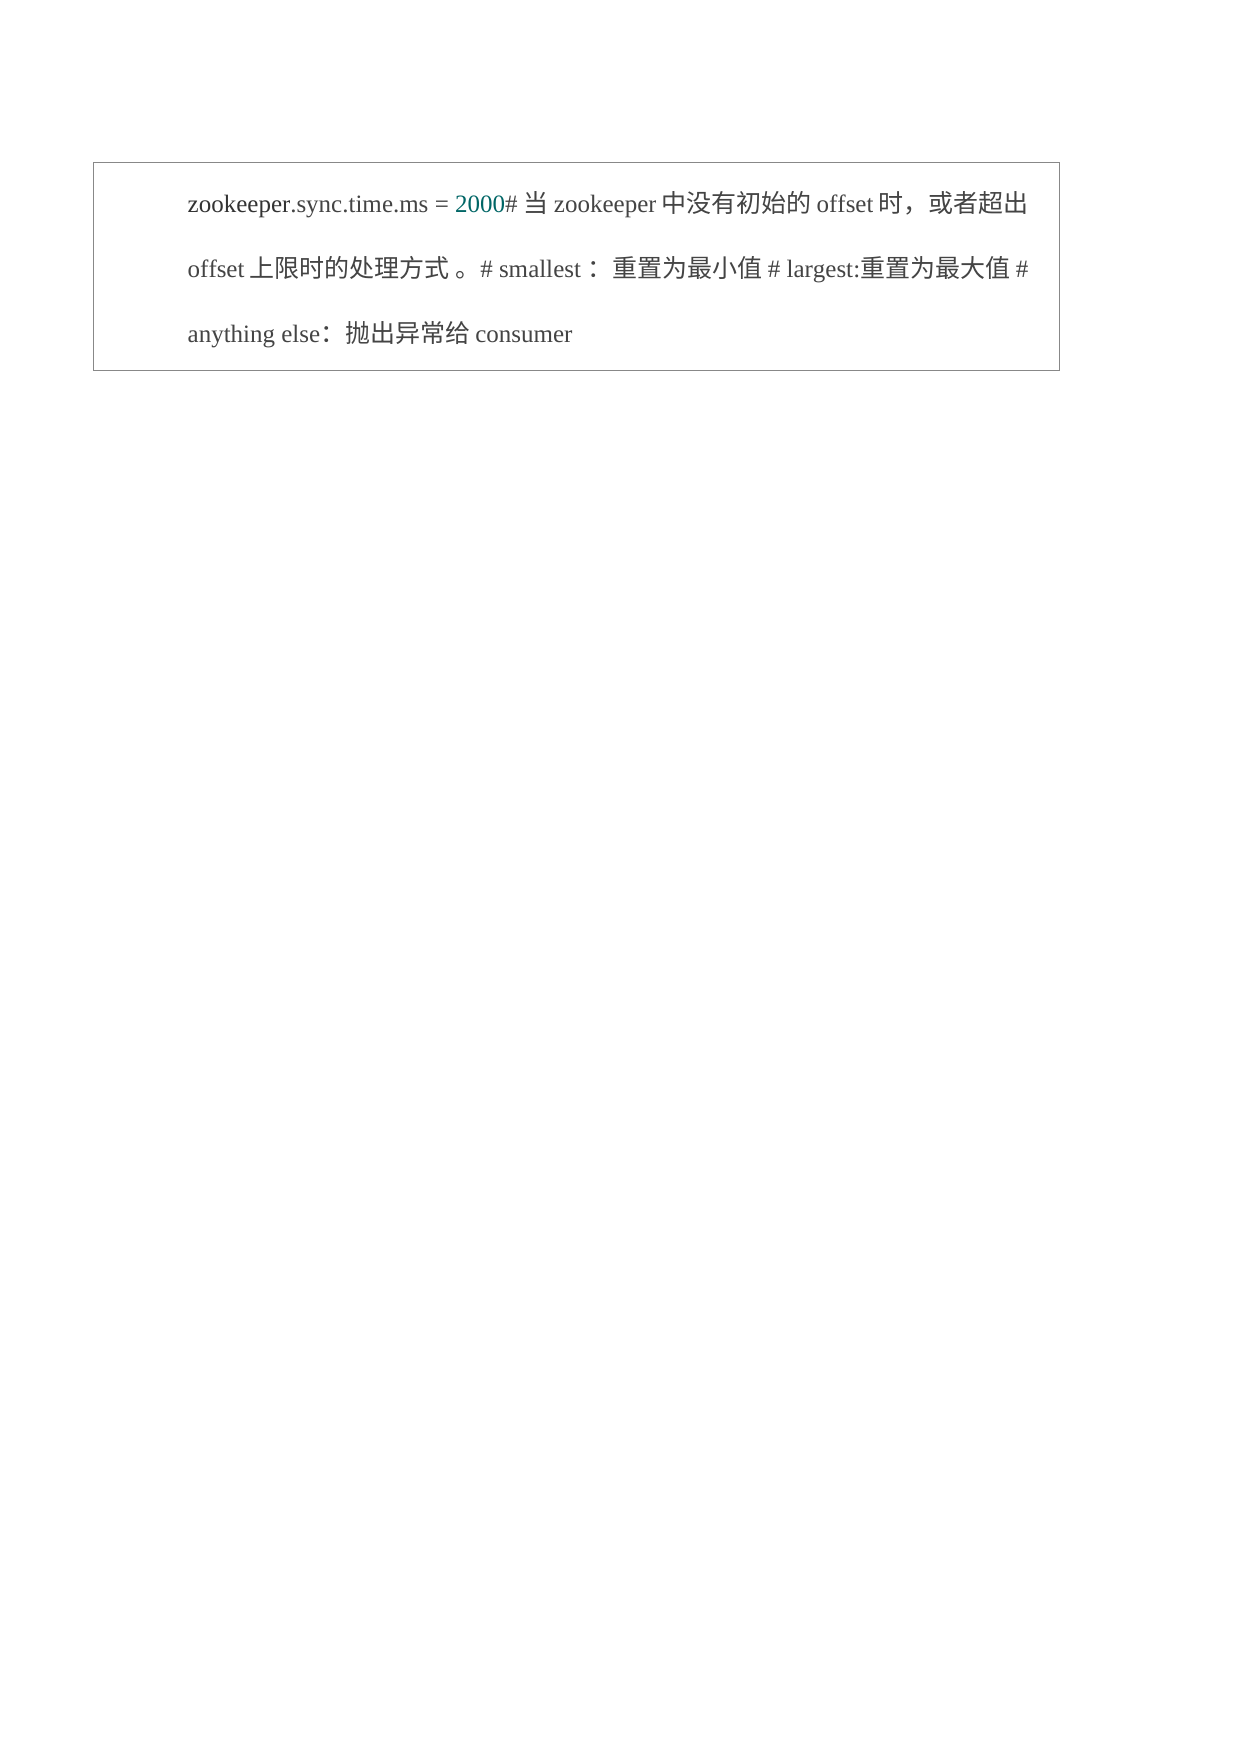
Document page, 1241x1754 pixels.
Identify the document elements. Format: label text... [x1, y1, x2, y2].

text zookeeper.sync.time.ms = 2000# 当zookeeper中没有初始的offset时，或者超出offset上限时的处理方式 。# smallest ：重置为最小值 # largest:重置为最大值 # anything else：抛出异常给consumer [94, 163, 1059, 370]
